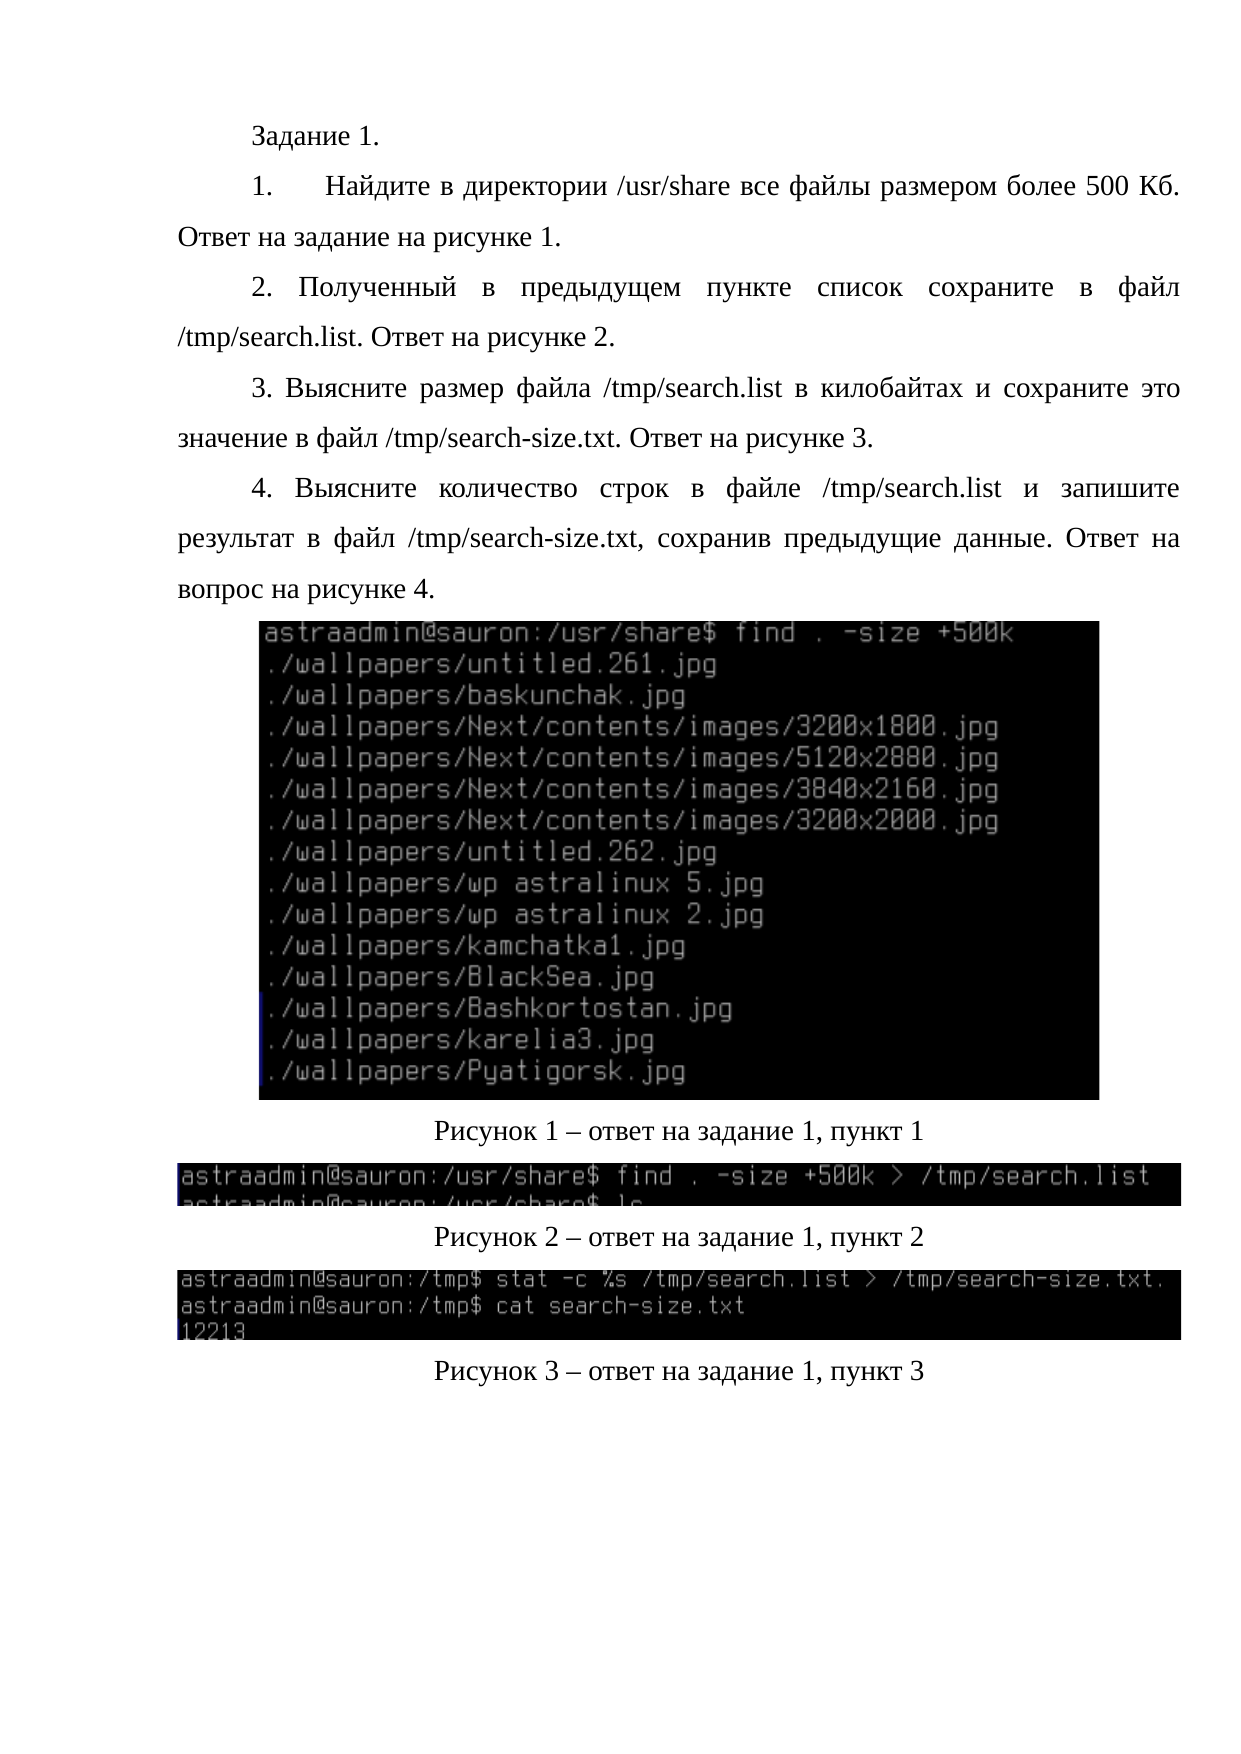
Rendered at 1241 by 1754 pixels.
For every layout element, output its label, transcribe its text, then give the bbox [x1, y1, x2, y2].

text 2. Полученный в предыдущем пункте список сохраните в файл /tmp/search.list. Ответ на рисунке 2. [177, 269, 1181, 353]
text Рисунок 3 – ответ на задание 1, пункт 3 [177, 1353, 1181, 1387]
text Рисунок 2 – ответ на задание 1, пункт 2 [177, 1219, 1181, 1253]
text 3. Выясните размер файла /tmp/search.list в килобайтах и сохраните это значение в файл /tmp/search-size.txt. Ответ на рисунке 3. [177, 370, 1181, 453]
list Найдите в директории /usr/share все файлы размером более 500 Кб. Ответ на задание на рисунке 1. [177, 168, 1181, 252]
text Задание 1. [177, 118, 1181, 152]
picture [258, 621, 1100, 1100]
text Рисунок 1 – ответ на задание 1, пункт 1 [177, 1113, 1181, 1147]
text 4. Выясните количество строк в файле /tmp/search.list и запишите результат в файл /tmp/search-size.txt, сохранив предыдущие данные. Ответ на вопрос на рисунке 4. [177, 470, 1181, 604]
picture [177, 1270, 1182, 1340]
picture [177, 1163, 1182, 1206]
